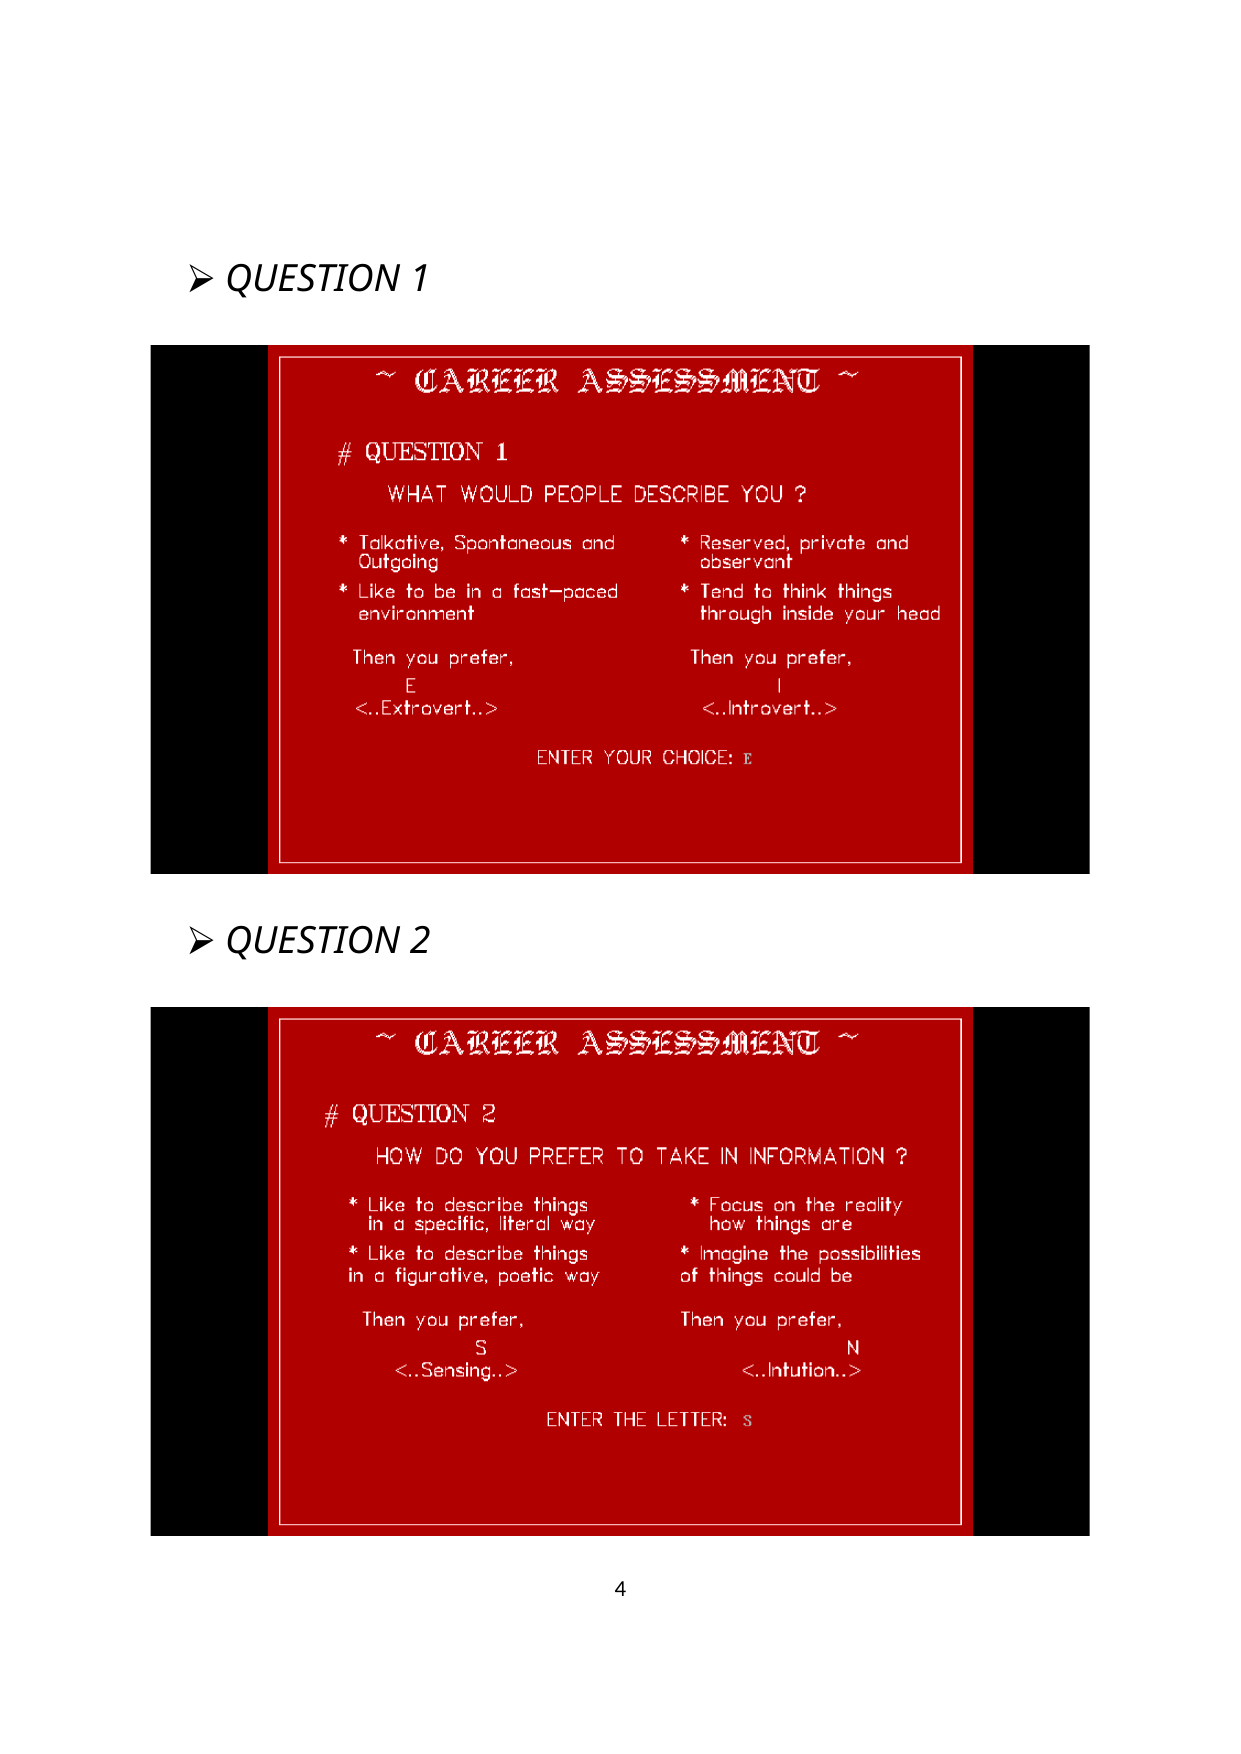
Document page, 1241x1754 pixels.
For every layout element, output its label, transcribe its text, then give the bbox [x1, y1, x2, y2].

picture [150, 345, 1090, 874]
list QUESTION 1 [187, 236, 1090, 313]
picture [150, 1007, 1090, 1536]
list QUESTION 2 [187, 898, 1090, 975]
